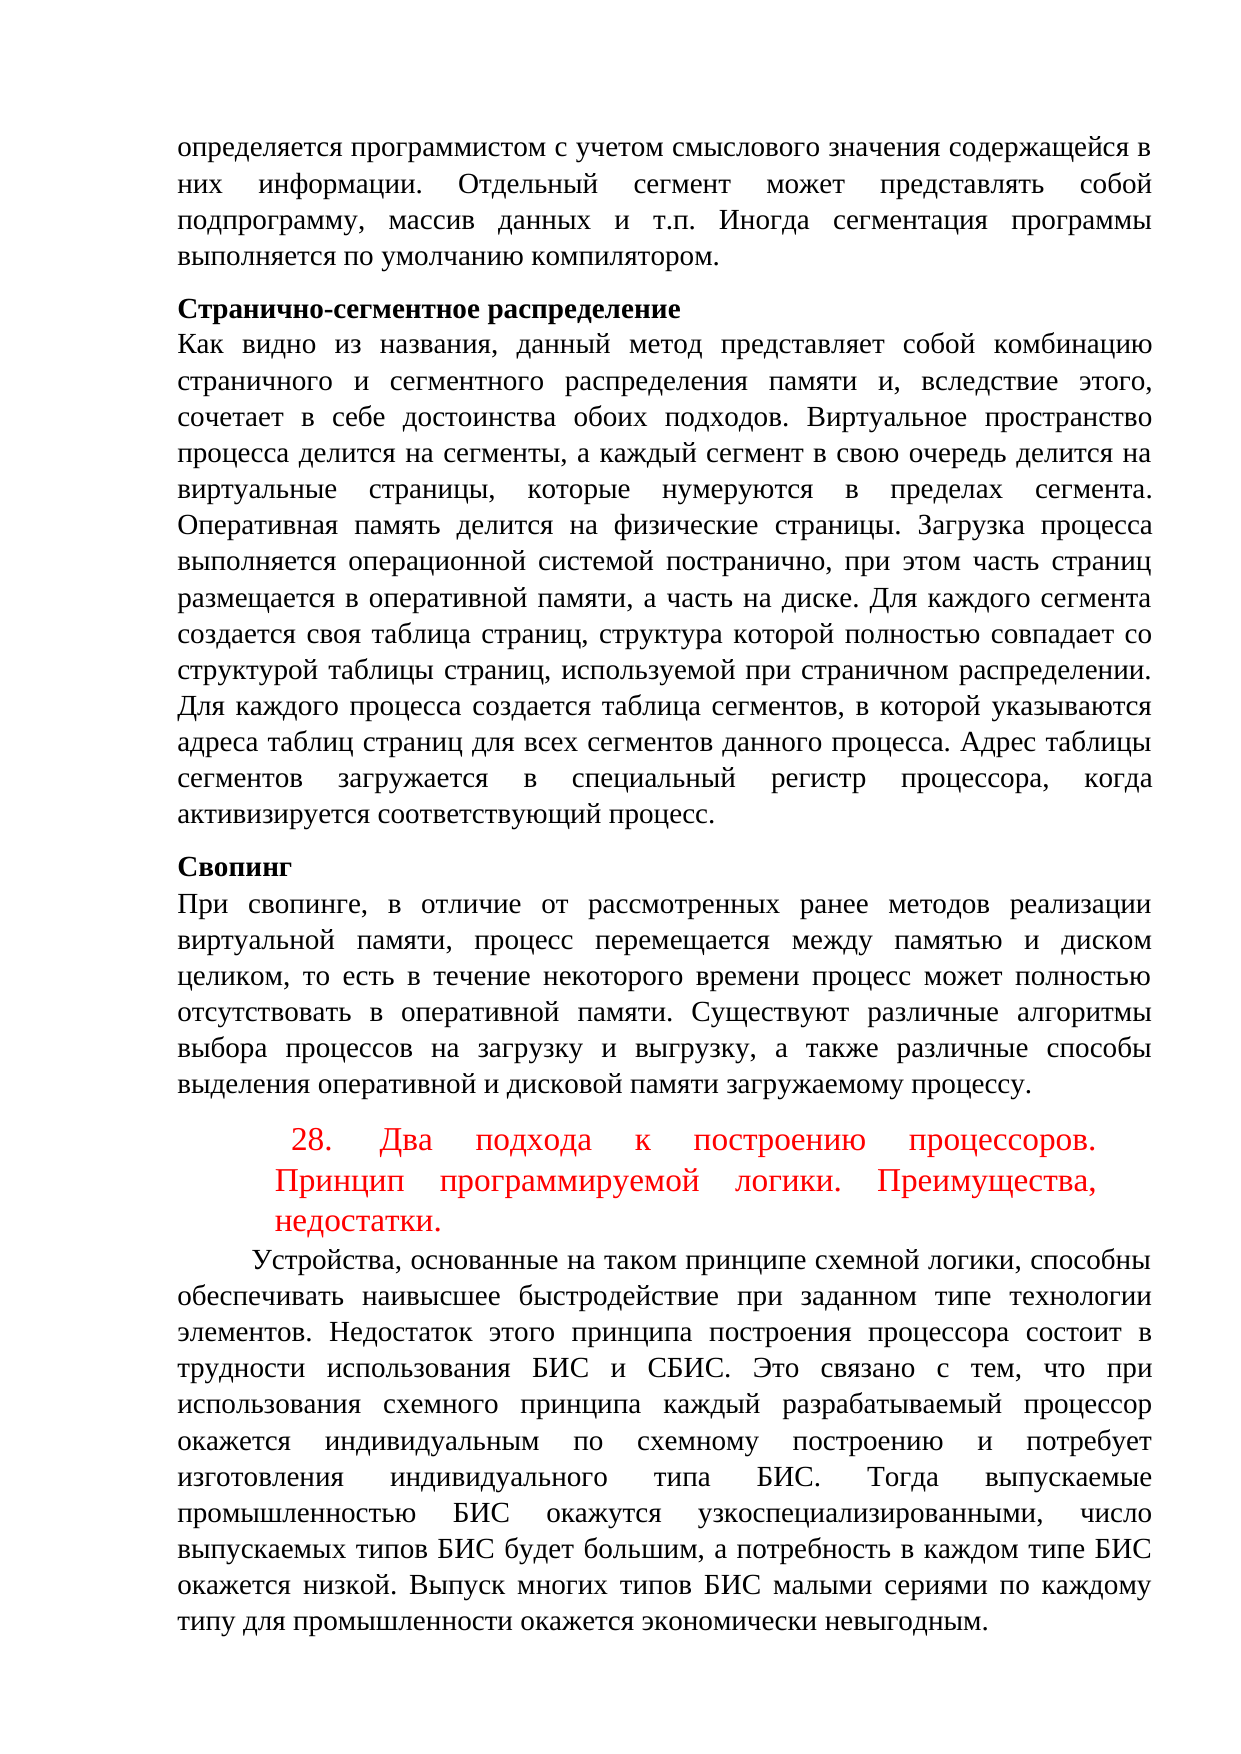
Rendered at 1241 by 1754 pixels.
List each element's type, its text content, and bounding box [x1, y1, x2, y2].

text определяется программистом с учетом смыслового значения содержащейся в них информации. Отдельный сегмент может представлять собой подпрограмму, массив данных и т.п. Иногда сегментация программы выполняется по умолчанию компилятором. [177, 129, 1152, 272]
text Как видно из названия, данный метод представляет собой комбинацию страничного и сегментного распределения памяти и, вследствие этого, сочетает в себе достоинства обоих подходов. Виртуальное пространство процесса делится на сегменты, а каждый сегмент в свою очередь делится на виртуальные страницы, которые нумеруются в пределах сегмента. Оперативная память делится на физические страницы. Загрузка процесса выполняется операционной системой постранично, при этом часть страниц размещается в оперативной памяти, а часть на диске. Для каждого сегмента создается своя таблица страниц, структура которой полностью совпадает со структурой таблицы страниц, используемой при страничном распределении. Для каждого процесса создается таблица сегментов, в которой указываются адреса таблиц страниц для всех сегментов данного процесса. Адрес таблицы сегментов загружается в специальный регистр процессора, когда активизируется соответствующий процесс. [177, 327, 1153, 830]
subtitle Свопинг [177, 849, 1165, 883]
text Устройства, основанные на таком принципе схемной логики, способны обеспечивать наивысшее быстродействие при заданном типе технологии элементов. Недостаток этого принципа построения процессора состоит в трудности использо­вания БИС и СБИС. Это связано с тем, что при использования схемного принципа каждый разрабатываемый процессор окажется индивидуаль­ным по схемному построению и потребует изготовления индивидуаль­ного типа БИС. Тогда выпускаемые промышленностью БИС окажутся узкоспециализированными, число выпускаемых типов БИС будет боль­шим, а потребность в каждом типе БИС окажется низкой. Выпуск многих типов БИС малыми сериями по каждому типу для промышлен­ности окажется экономически невыгодным. [177, 1242, 1152, 1637]
subtitle Странично-сегментное распределение [177, 291, 1165, 324]
text При свопинге, в отличие от рассмотренных ранее методов реализации виртуальной памяти, процесс перемещается между памятью и диском целиком, то есть в течение некоторого времени процесс может полностью отсутствовать в оперативной памяти. Существуют различные алгоритмы выбора процессов на загрузку и выгрузку, а также различные способы выделения оперативной и дисковой памяти загружаемому процессу. [177, 886, 1152, 1100]
subtitle Два подхода к построению процессоров. Принцип программируемой логики. Преимущества, недостатки. [274, 1119, 1097, 1239]
